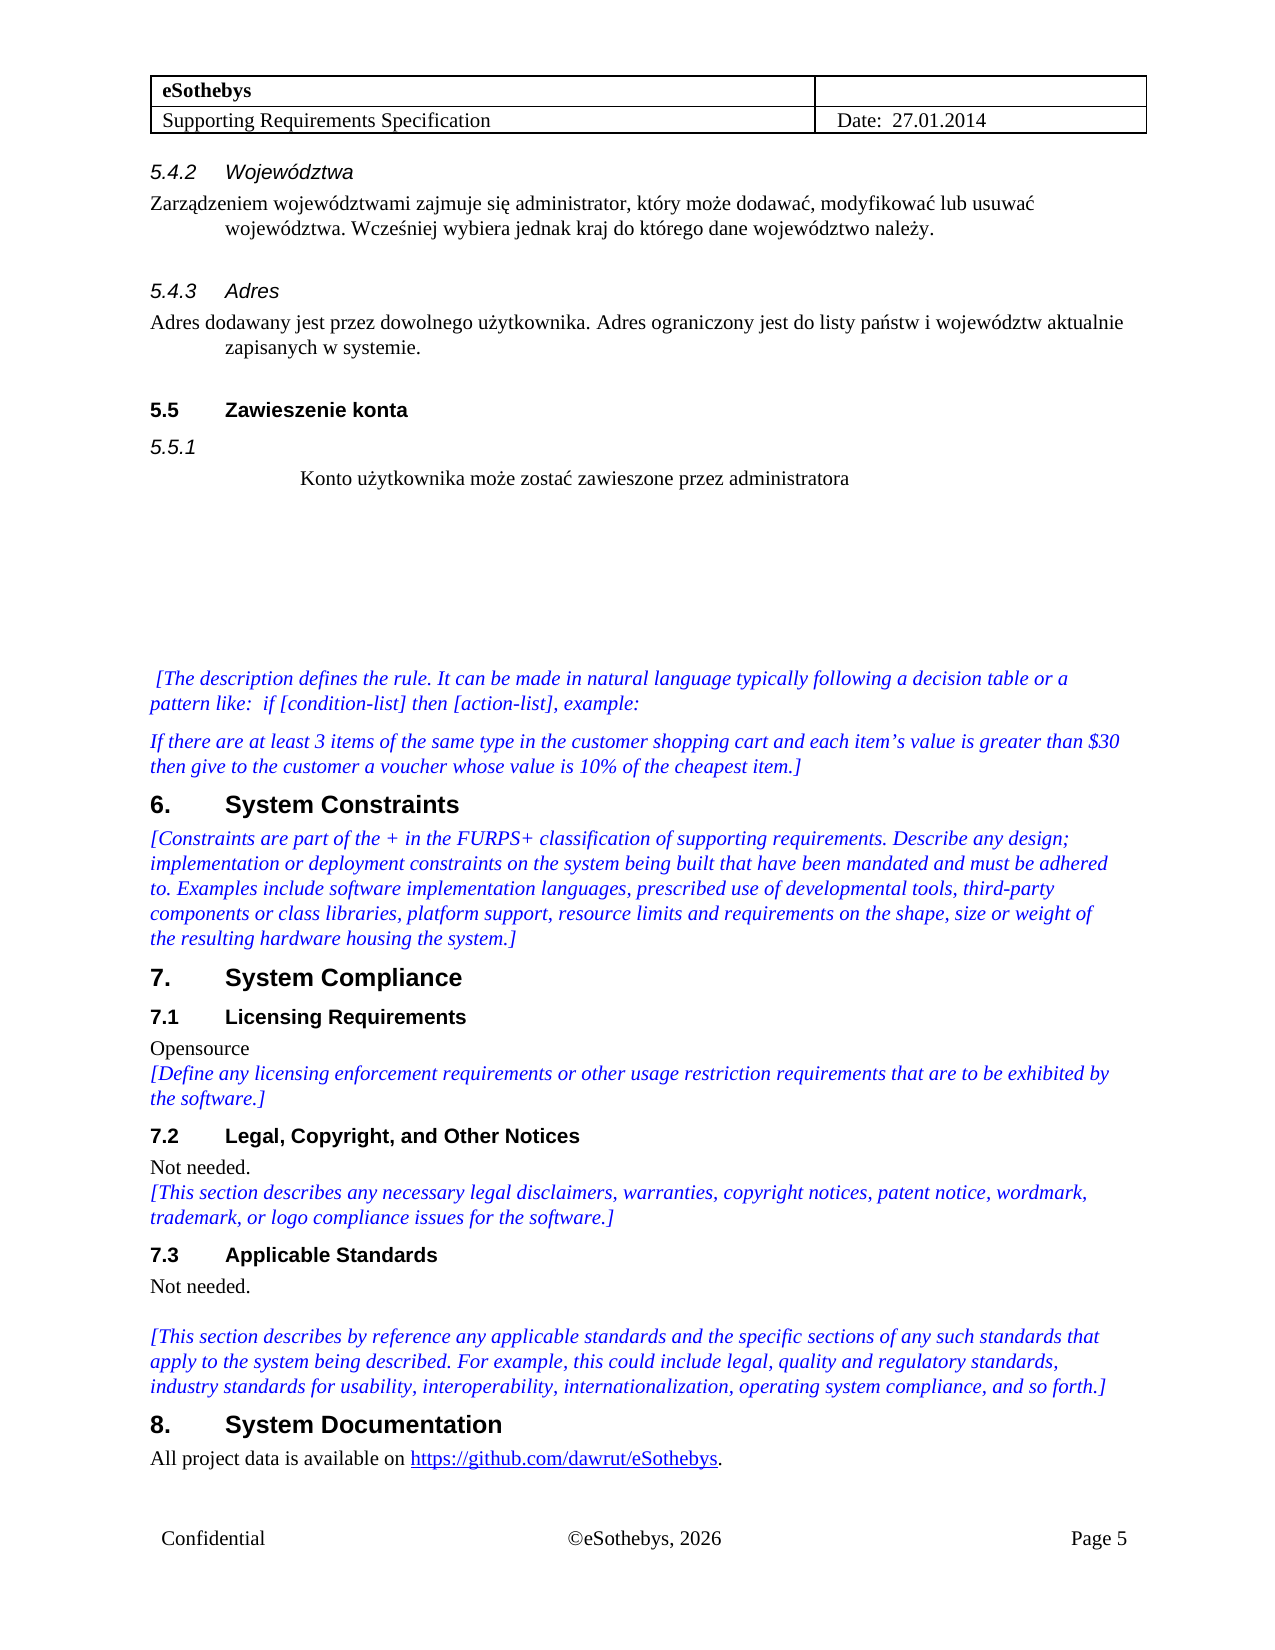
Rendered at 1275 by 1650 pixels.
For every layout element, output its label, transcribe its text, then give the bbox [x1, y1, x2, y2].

text Not needed. [150, 1273, 1125, 1298]
subtitle Województwa [150, 159, 1125, 184]
text [The description defines the rule. It can be made in natural language typically following a decision table or a pattern like: if [condition-list] then [action-list], example: [150, 665, 1125, 715]
text Konto użytkownika może zostać zawieszone przez administratora [225, 465, 1125, 490]
text Adres dodawany jest przez dowolnego użytkownika. Adres ograniczony jest do listy państw i województw aktualnie zapisanych w systemie. [150, 309, 1125, 359]
text If there are at least 3 items of the same type in the customer shopping cart and each item’s value is greater than $30 then give to the customer a voucher whose value is 10% of the cheapest item.] [150, 728, 1125, 778]
subtitle Adres [150, 278, 1125, 303]
text [Define any licensing enforcement requirements or other usage restriction requirements that are to be exhibited by the software.] [150, 1060, 1125, 1110]
subtitle Legal, Copyright, and Other Notices [150, 1123, 1125, 1148]
text [Constraints are part of the + in the FURPS+ classification of supporting requirements. Describe any design; implementation or deployment constraints on the system being built that have been mandated and must be adhered to. Examples include software implementation languages, prescribed use of developmental tools, third-party components or class libraries, platform support, resource limits and requirements on the shape, size or weight of the resulting hardware housing the system.] [150, 825, 1125, 950]
text Zarządzeniem województwami zajmuje się administrator, który może dodawać, modyfikować lub usuwać województwa. Wcześniej wybiera jednak kraj do którego dane województwo należy. [150, 190, 1125, 240]
text Not needed. [150, 1154, 1125, 1179]
subtitle Licensing Requirements [150, 1004, 1125, 1029]
text [This section describes by reference any applicable standards and the specific sections of any such standards that apply to the system being described. For example, this could include legal, quality and regulatory standards, industry standards for usability, interoperability, internationalization, operating system compliance, and so forth.] [150, 1323, 1125, 1398]
subtitle System Compliance [150, 963, 1125, 991]
text Opensource [150, 1035, 1125, 1060]
text [This section describes any necessary legal disclaimers, warranties, copyright notices, patent notice, wordmark, trademark, or logo compliance issues for the software.] [150, 1179, 1125, 1229]
subtitle System Documentation [150, 1410, 1125, 1439]
subtitle Applicable Standards [150, 1241, 1125, 1266]
subtitle Zawieszenie konta [150, 396, 1125, 421]
text All project data is available on https://github.com/dawrut/eSothebys. [150, 1445, 1125, 1470]
subtitle System Constraints [150, 790, 1125, 819]
